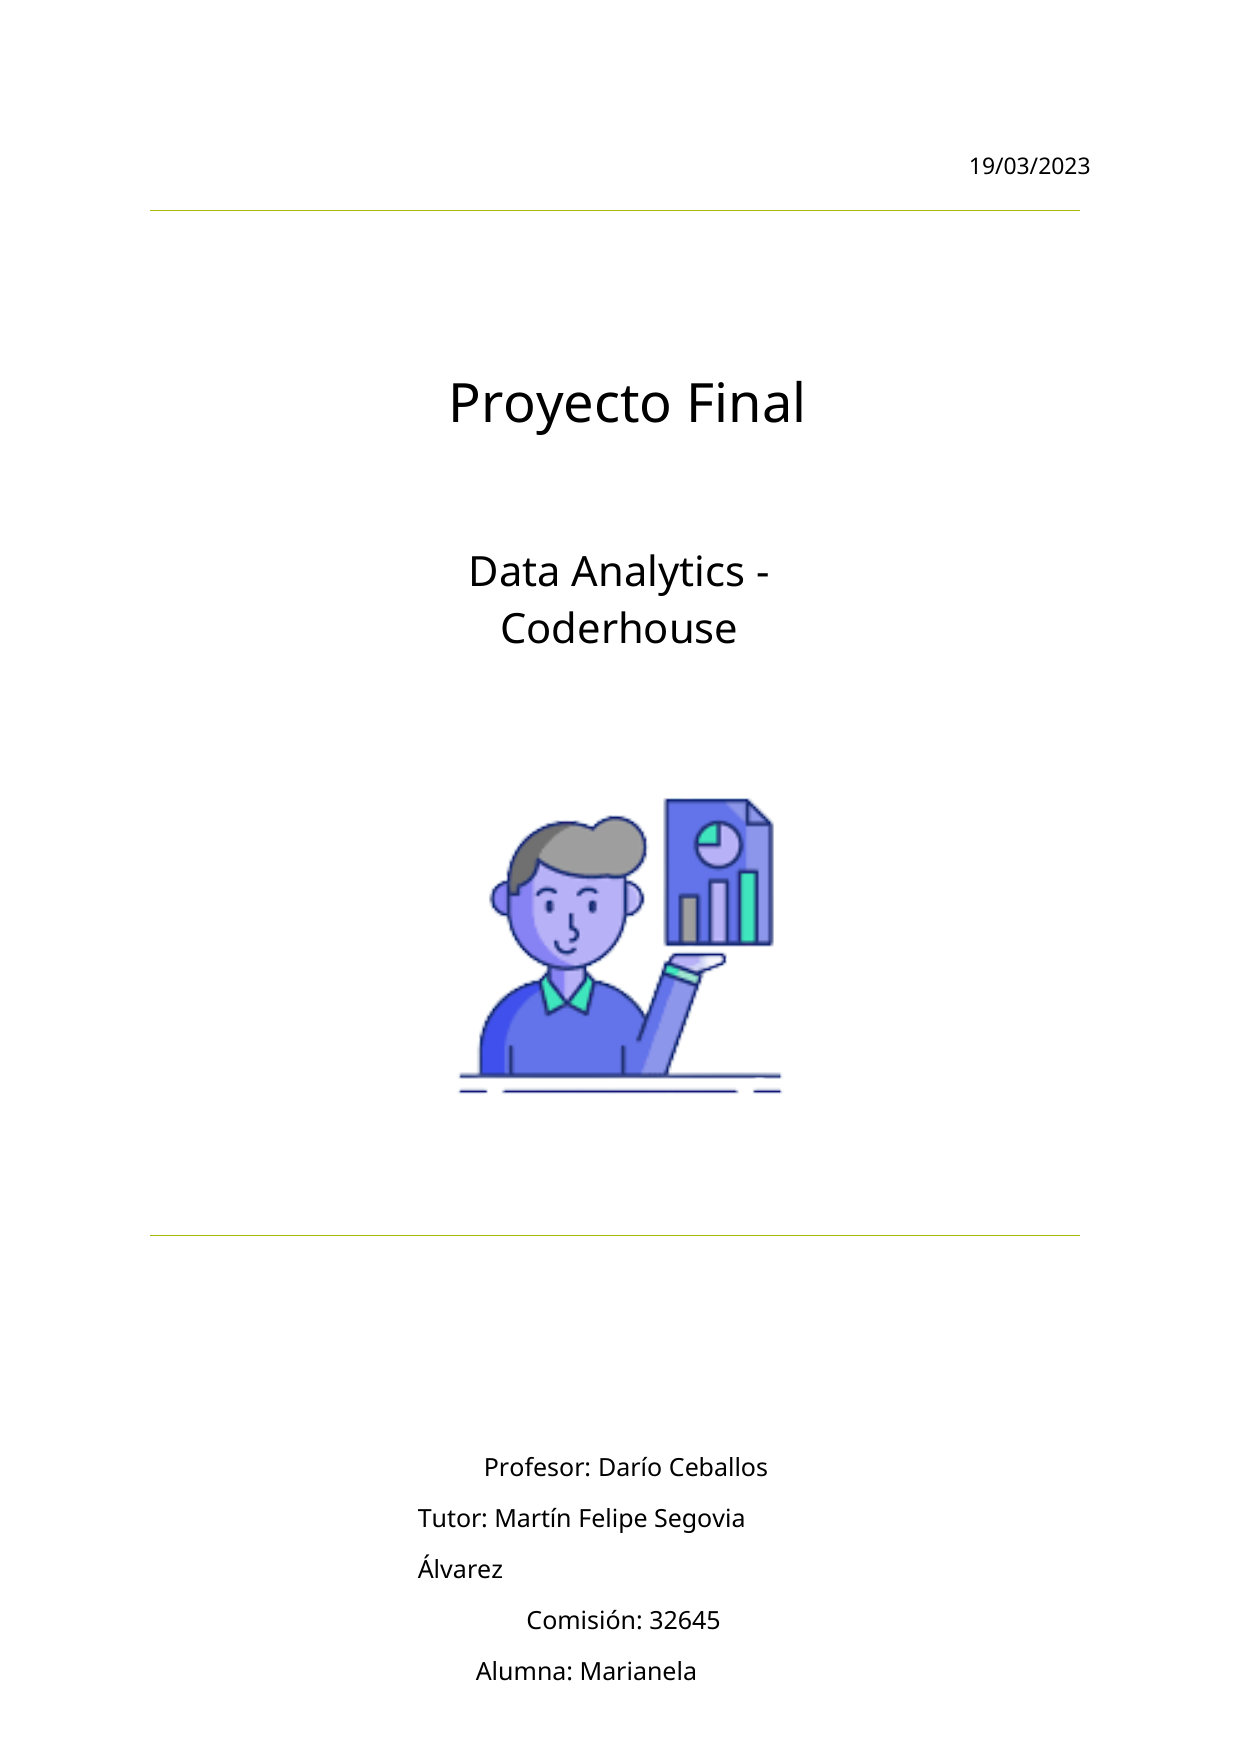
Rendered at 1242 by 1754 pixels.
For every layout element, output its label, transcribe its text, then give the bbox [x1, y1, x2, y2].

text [476, 1602, 765, 1688]
subtitle 19/03/2023 [139, 150, 1090, 181]
title Proyecto Final [231, 364, 1010, 438]
text Data Analytics - Coderhouse [354, 542, 884, 656]
text Profesor: Darío Ceballos Tutor: Martín Felipe Segovia Álvarez [418, 1449, 821, 1586]
picture [244, 732, 998, 1146]
